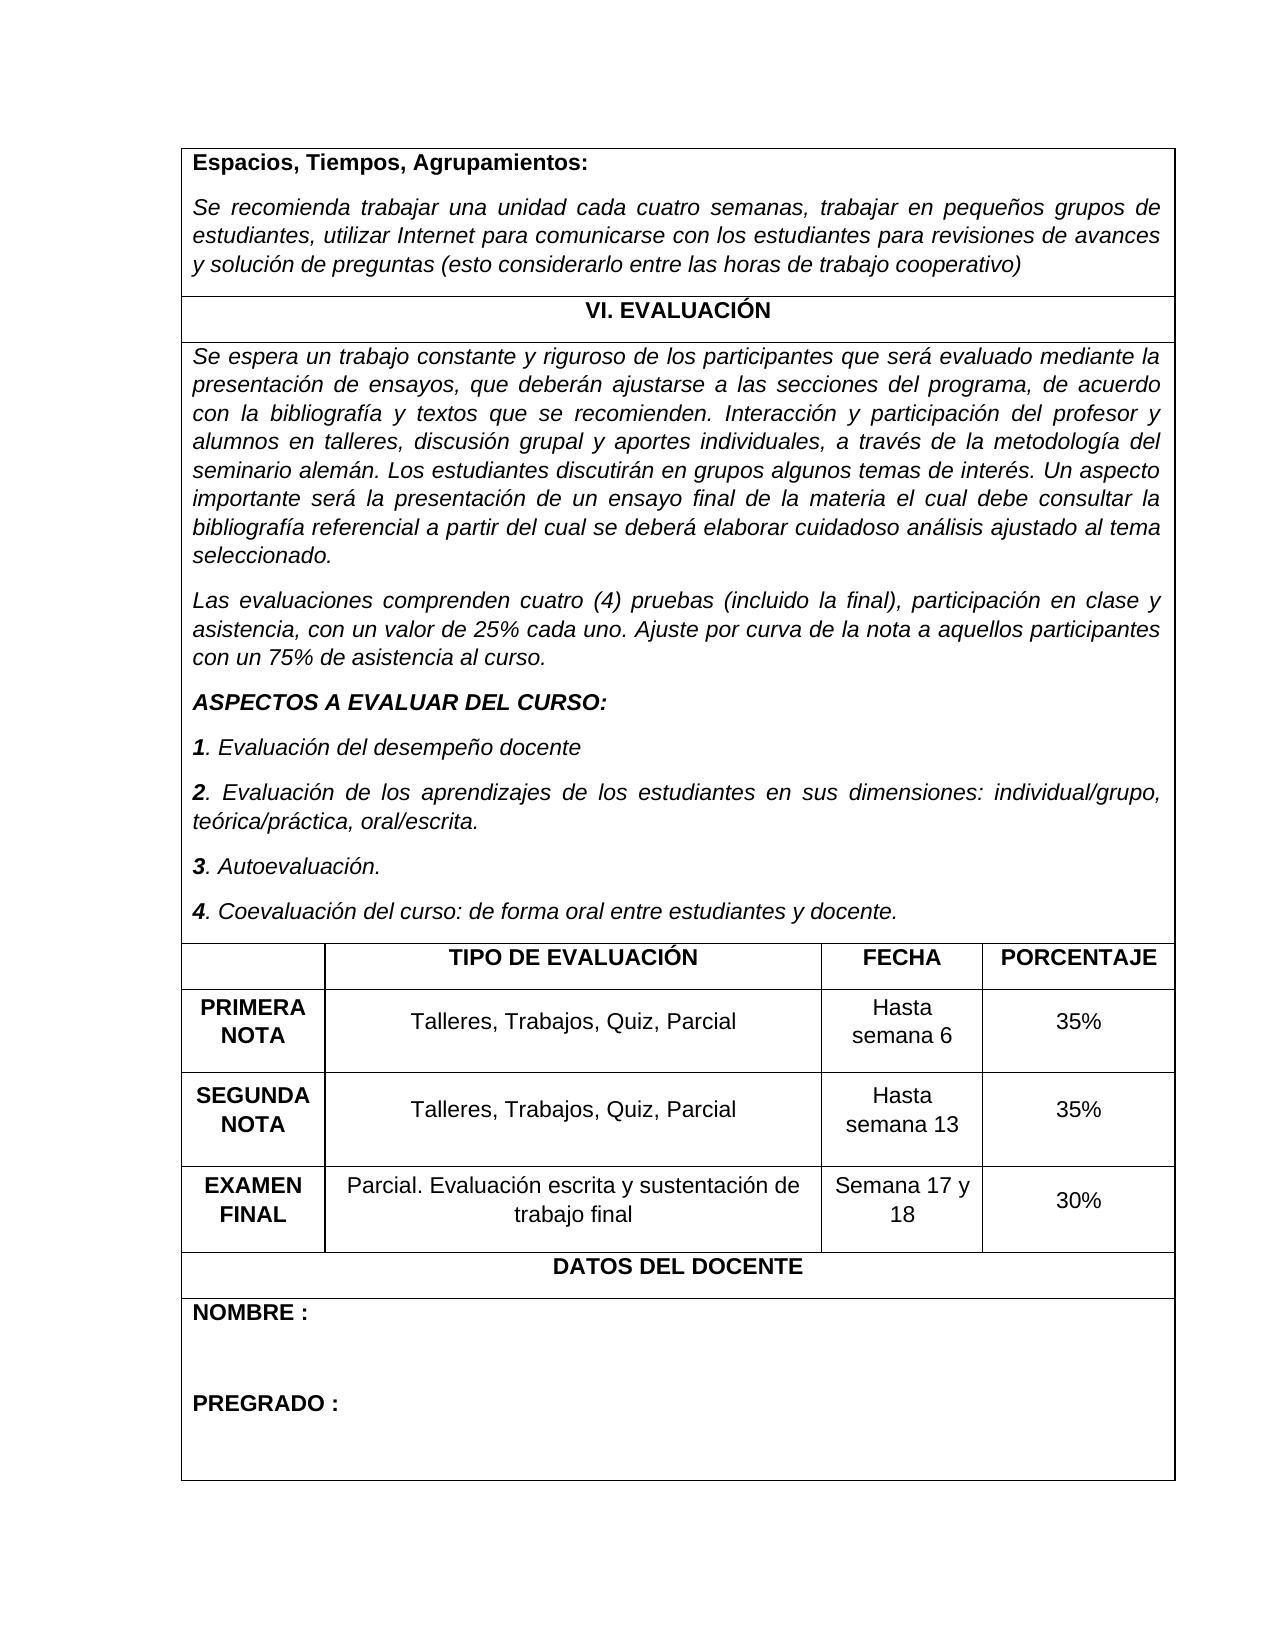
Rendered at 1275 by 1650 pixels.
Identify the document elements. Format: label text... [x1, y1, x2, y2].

table_cell DATOS DEL DOCENTE [182, 1253, 1174, 1298]
table_cell FECHA [822, 944, 982, 989]
table_cell Espacios, Tiempos, Agrupamientos: Se recomienda trabajar una unidad cada cuatro semanas, trabajar en pequeños grupos de estudiantes, utilizar Internet para comunicarse con los estudiantes para revisiones de avances y solución de preguntas (esto considerarlo entre las horas de trabajo cooperativo) [182, 149, 1174, 296]
table_cell 35% [983, 1073, 1174, 1166]
table_cell Talleres, Trabajos, Quiz, Parcial [326, 1073, 821, 1166]
table_cell Talleres, Trabajos, Quiz, Parcial [326, 990, 821, 1072]
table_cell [182, 1299, 1174, 1480]
table_cell EXAMEN FINAL [182, 1167, 324, 1252]
table_cell VI. EVALUACIÓN [182, 297, 1174, 342]
table_cell Hasta semana 6 [822, 990, 982, 1072]
table_cell SEGUNDA NOTA [182, 1073, 324, 1166]
table_cell [182, 944, 324, 989]
table_cell PRIMERA NOTA [182, 990, 324, 1072]
table_cell 30% [983, 1167, 1174, 1252]
table_cell Semana 17 y 18 [822, 1167, 982, 1252]
table_cell Se espera un trabajo constante y riguroso de los participantes que será evaluado mediante la presentación de ensayos, que deberán ajustarse a las secciones del programa, de acuerdo con la bibliografía y textos que se recomienden. Interacción y participación del profesor y alumnos en talleres, discusión grupal y aportes individuales, a través de la metodología del seminario alemán. Los estudiantes discutirán en grupos algunos temas de interés. Un aspecto importante será la presentación de un ensayo final de la materia el cual debe consultar la bibliografía referencial a partir del cual se deberá elaborar cuidadoso análisis ajustado al tema seleccionado. Las evaluaciones comprenden cuatro (4) pruebas (incluido la final), participación en clase y asistencia, con un valor de 25% cada uno. Ajuste por curva de la nota a aquellos participantes con un 75% de asistencia al curso. ASPECTOS A EVALUAR DEL CURSO: 1. Evaluación del desempeño docente 2. Evaluación de los aprendizajes de los estudiantes en sus dimensiones: individual/grupo, teórica/práctica, oral/escrita. 3. Autoevaluación. 4. Coevaluación del curso: de forma oral entre estudiantes y docente. [182, 343, 1174, 943]
table_cell Hasta semana 13 [822, 1073, 982, 1166]
table_cell 35% [983, 990, 1174, 1072]
table_cell PORCENTAJE [983, 944, 1174, 989]
table_cell Parcial. Evaluación escrita y sustentación de trabajo final [326, 1167, 821, 1252]
table_cell TIPO DE EVALUACIÓN [326, 944, 821, 989]
